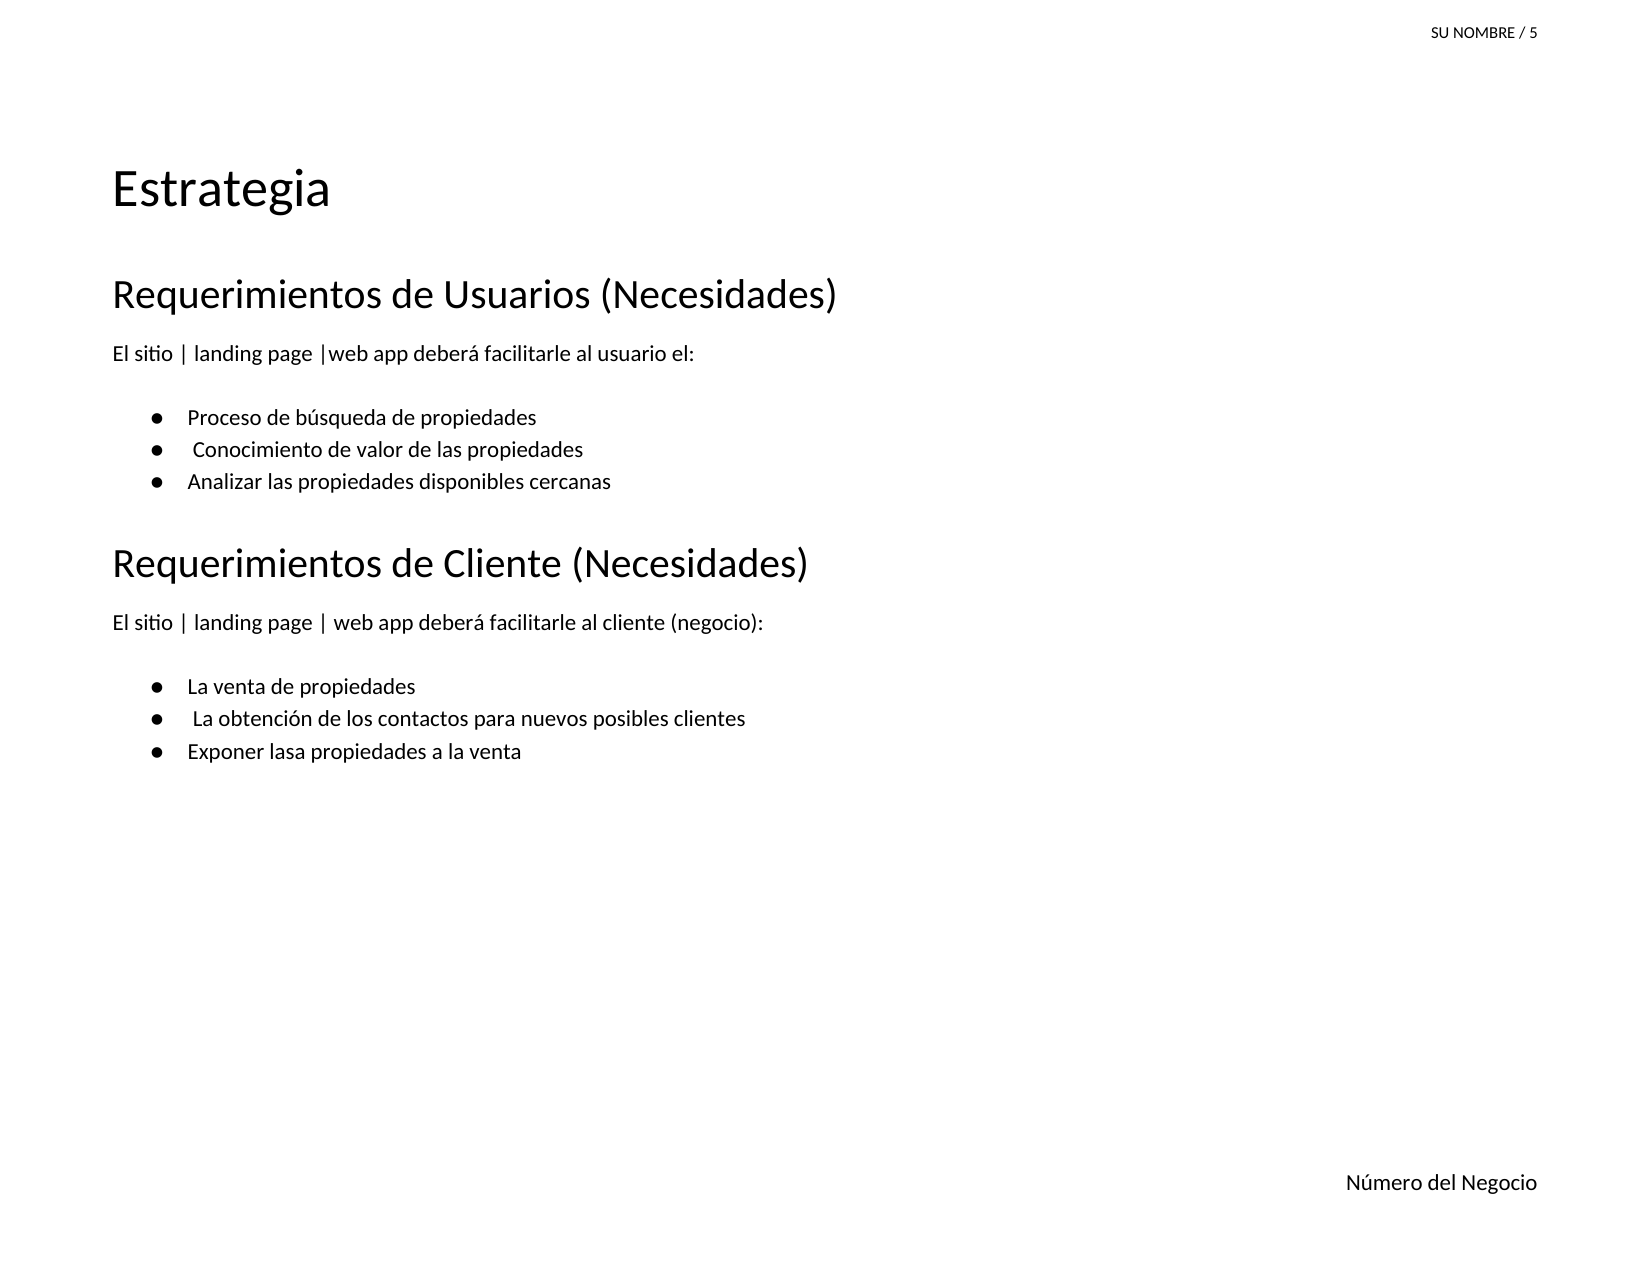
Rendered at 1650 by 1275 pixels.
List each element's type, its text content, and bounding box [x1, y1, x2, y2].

subtitle Estrategia [112, 154, 1537, 220]
list Conocimiento de valor de las propiedades [150, 435, 1537, 463]
list La obtención de los contactos para nuevos posibles clientes [150, 704, 1537, 733]
list Analizar las propiedades disponibles cercanas [150, 467, 1537, 495]
subtitle Requerimientos de Cliente (Necesidades) [112, 537, 1537, 588]
text El sitio | landing page |web app deberá facilitarle al usuario el: [112, 339, 1537, 367]
text El sitio | landing page | web app deberá facilitarle al cliente (negocio): [112, 608, 1537, 636]
list Proceso de búsqueda de propiedades [150, 403, 1537, 431]
list Exponer lasa propiedades a la venta [150, 737, 1537, 765]
list La venta de propiedades [150, 672, 1537, 700]
subtitle Requerimientos de Usuarios (Necesidades) [112, 268, 1537, 318]
